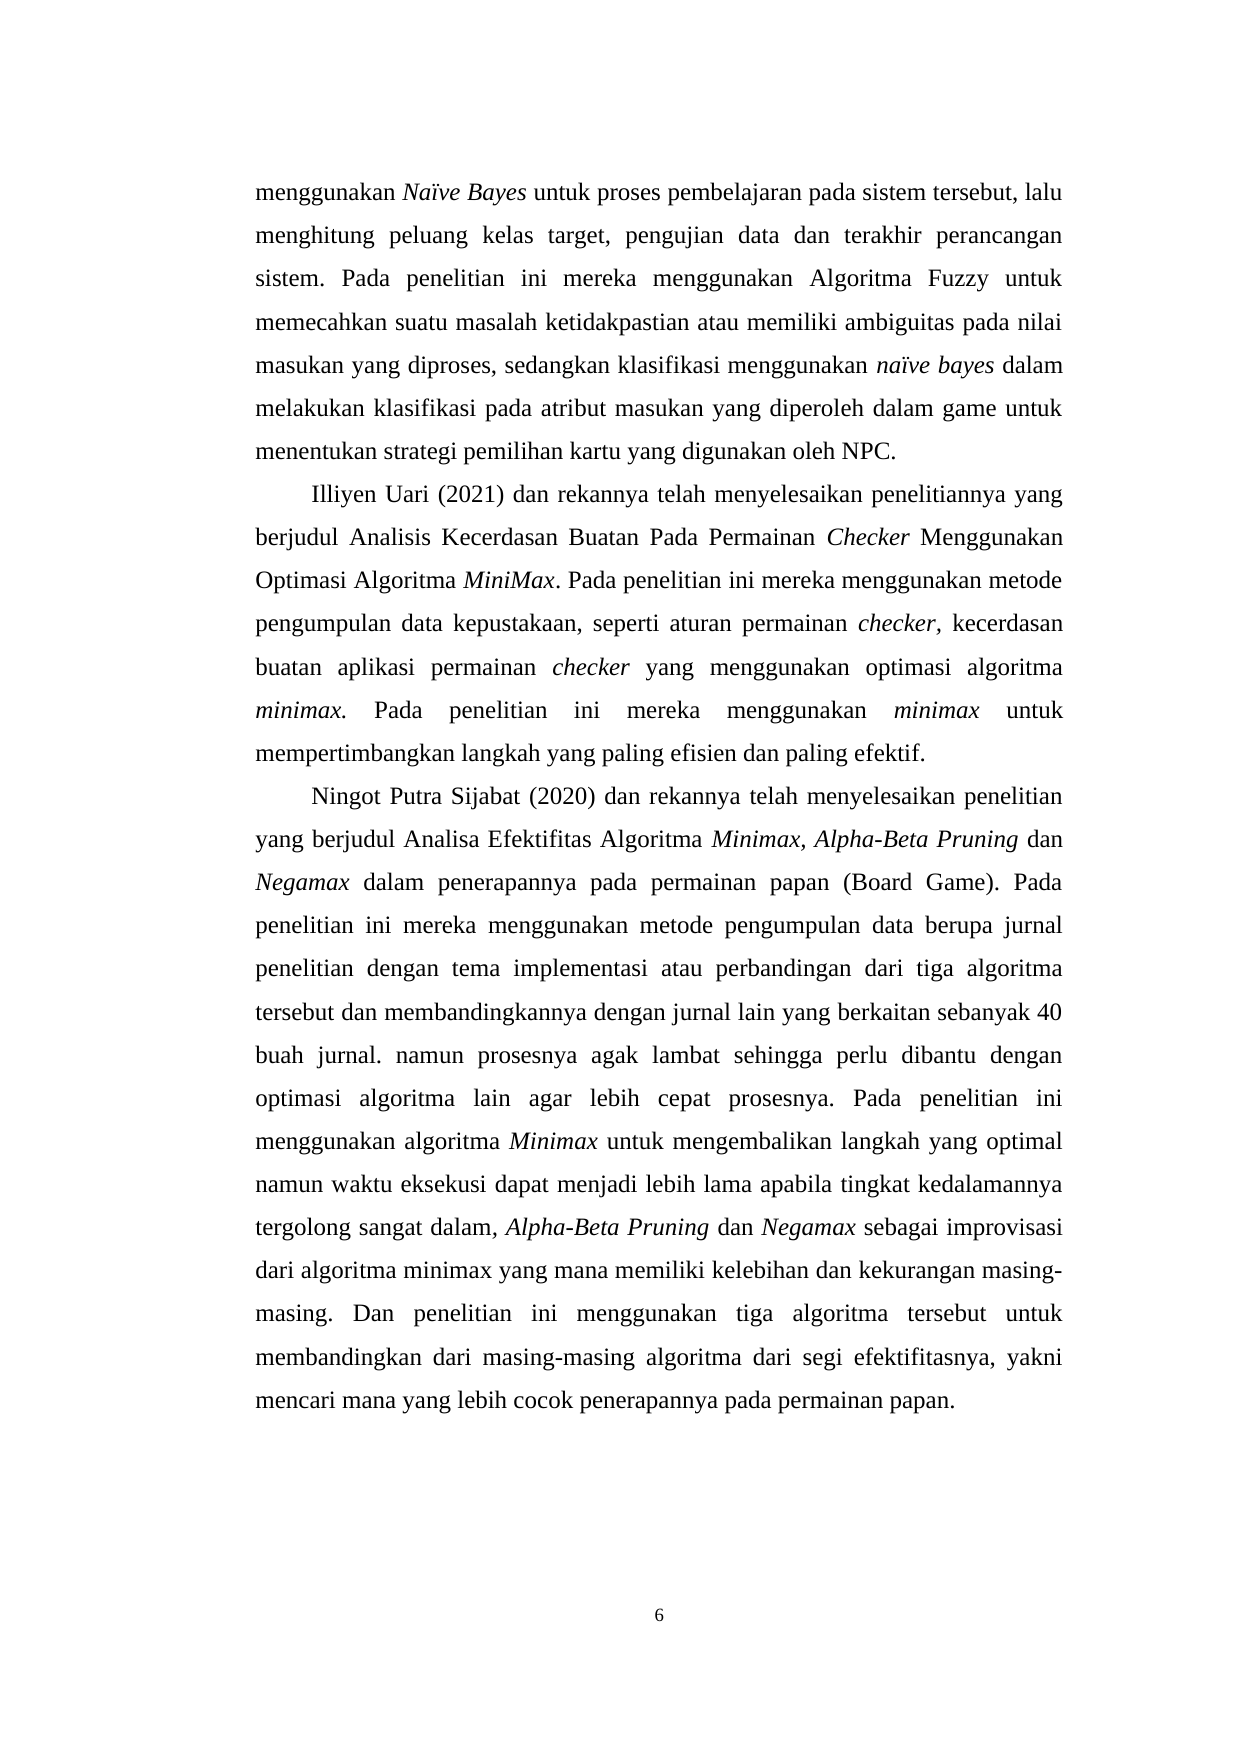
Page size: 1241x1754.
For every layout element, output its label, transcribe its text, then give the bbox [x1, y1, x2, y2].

text Illiyen Uari (2021) dan rekannya telah menyelesaikan penelitiannya yang berjudul Analisis Kecerdasan Buatan Pada Permainan Checker Menggunakan Optimasi Algoritma MiniMax. Pada penelitian ini mereka menggunakan metode pengumpulan data kepustakaan, seperti aturan permainan checker, kecerdasan buatan aplikasi permainan checker yang menggunakan optimasi algoritma minimax. Pada penelitian ini mereka menggunakan minimax untuk mempertimbangkan langkah yang paling efisien dan paling efektif. [255, 479, 1063, 767]
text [255, 177, 1063, 465]
text Ningot Putra Sijabat (2020) dan rekannya telah menyelesaikan penelitian yang berjudul Analisa Efektifitas Algoritma Minimax, Alpha-Beta Pruning dan Negamax dalam penerapannya pada permainan papan (Board Game). Pada penelitian ini mereka menggunakan metode pengumpulan data berupa jurnal penelitian dengan tema implementasi atau perbandingan dari tiga algoritma tersebut dan membandingkannya dengan jurnal lain yang berkaitan sebanyak 40 buah jurnal. namun prosesnya agak lambat sehingga perlu dibantu dengan optimasi algoritma lain agar lebih cepat prosesnya. Pada penelitian ini menggunakan algoritma Minimax untuk mengembalikan langkah yang optimal namun waktu eksekusi dapat menjadi lebih lama apabila tingkat kedalamannya tergolong sangat dalam, Alpha-Beta Pruning dan Negamax sebagai improvisasi dari algoritma minimax yang mana memiliki kelebihan dan kekurangan masing-masing. Dan penelitian ini menggunakan tiga algoritma tersebut untuk membandingkan dari masing-masing algoritma dari segi efektifitasnya, yakni mencari mana yang lebih cocok penerapannya pada permainan papan. [255, 781, 1063, 1413]
